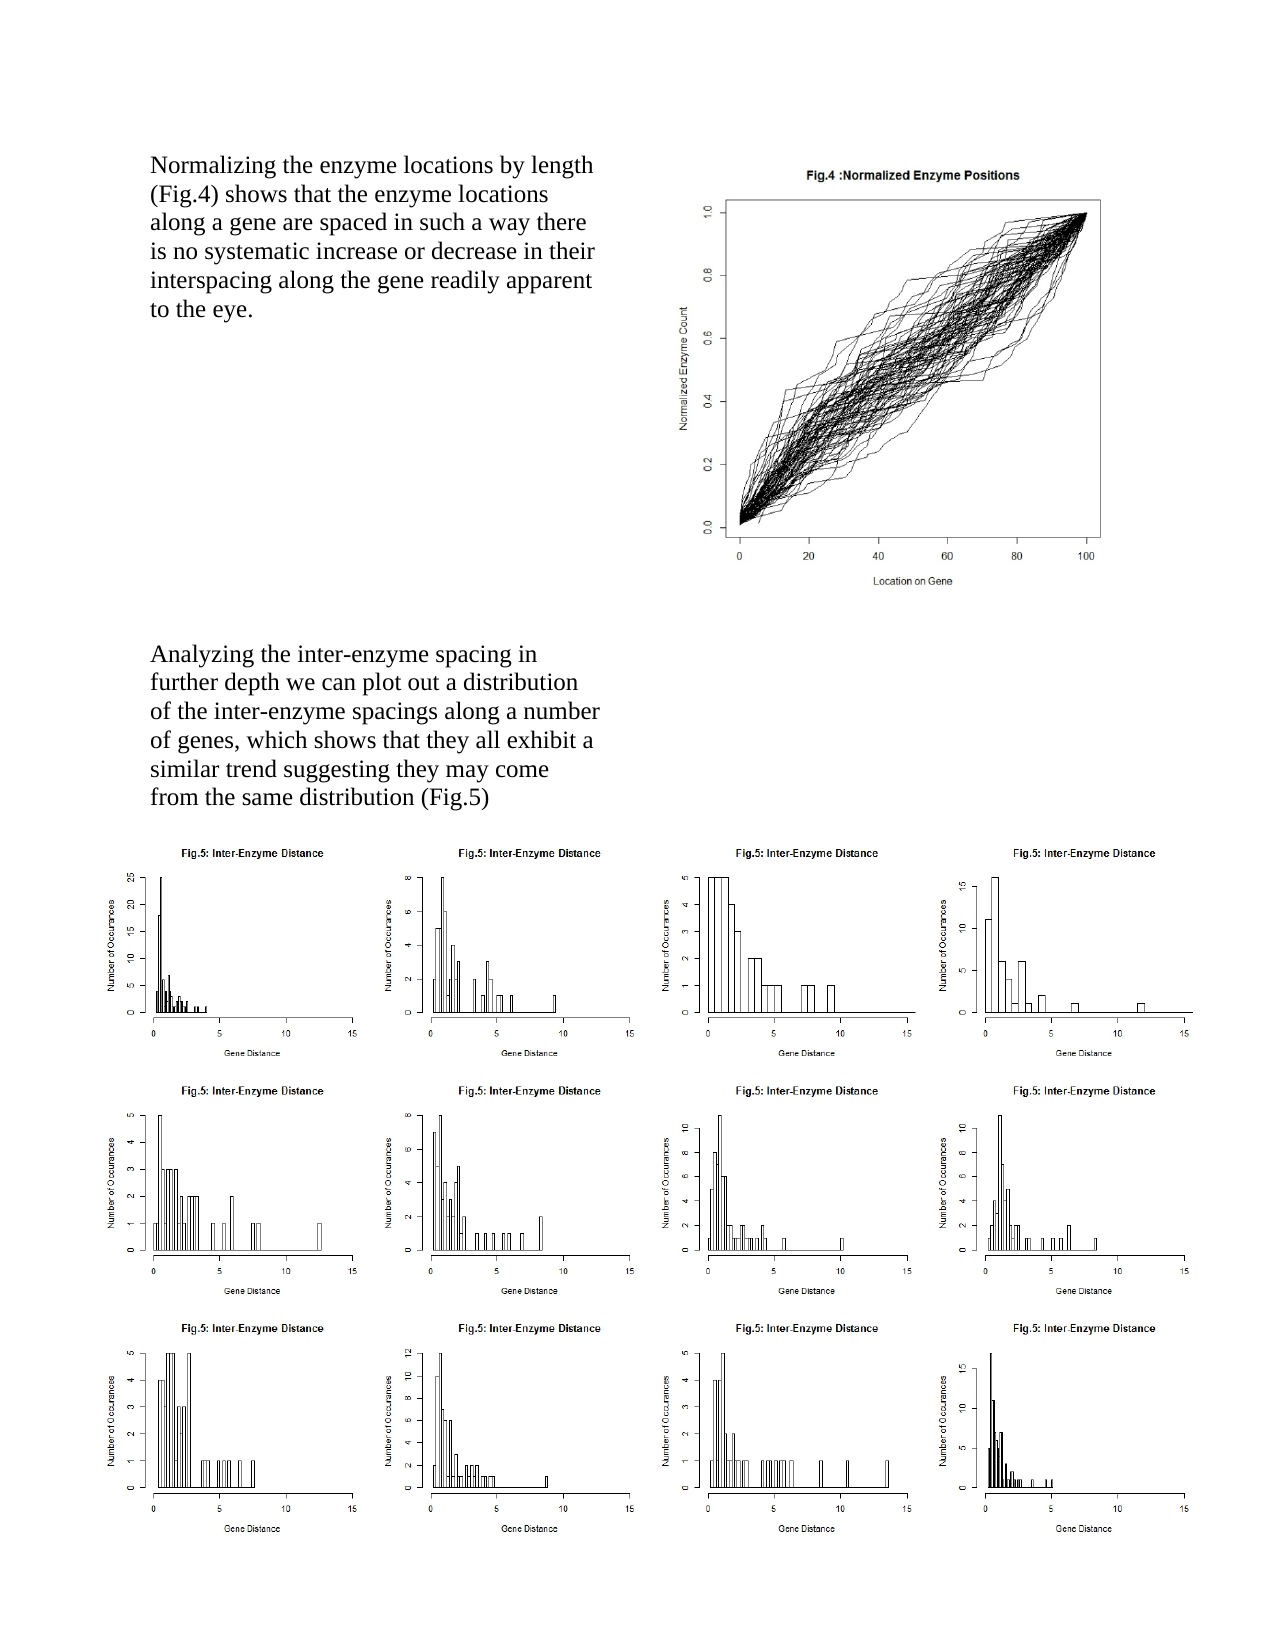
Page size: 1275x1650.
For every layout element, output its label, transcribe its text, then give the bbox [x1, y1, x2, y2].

picture [104, 831, 1213, 1544]
text Normalizing the enzyme locations by length (Fig.4) shows that the enzyme locations along a gene are spaced in such a way there is no systematic increase or decrease in their interspacing along the gene readily apparent to the eye. [150, 150, 600, 322]
picture [675, 150, 1125, 600]
text Analyzing the inter-enzyme spacing in further depth we can plot out a distribution of the inter-enzyme spacings along a number of genes, which shows that they all exhibit a similar trend suggesting they may come from the same distribution (Fig.5) [150, 639, 600, 811]
